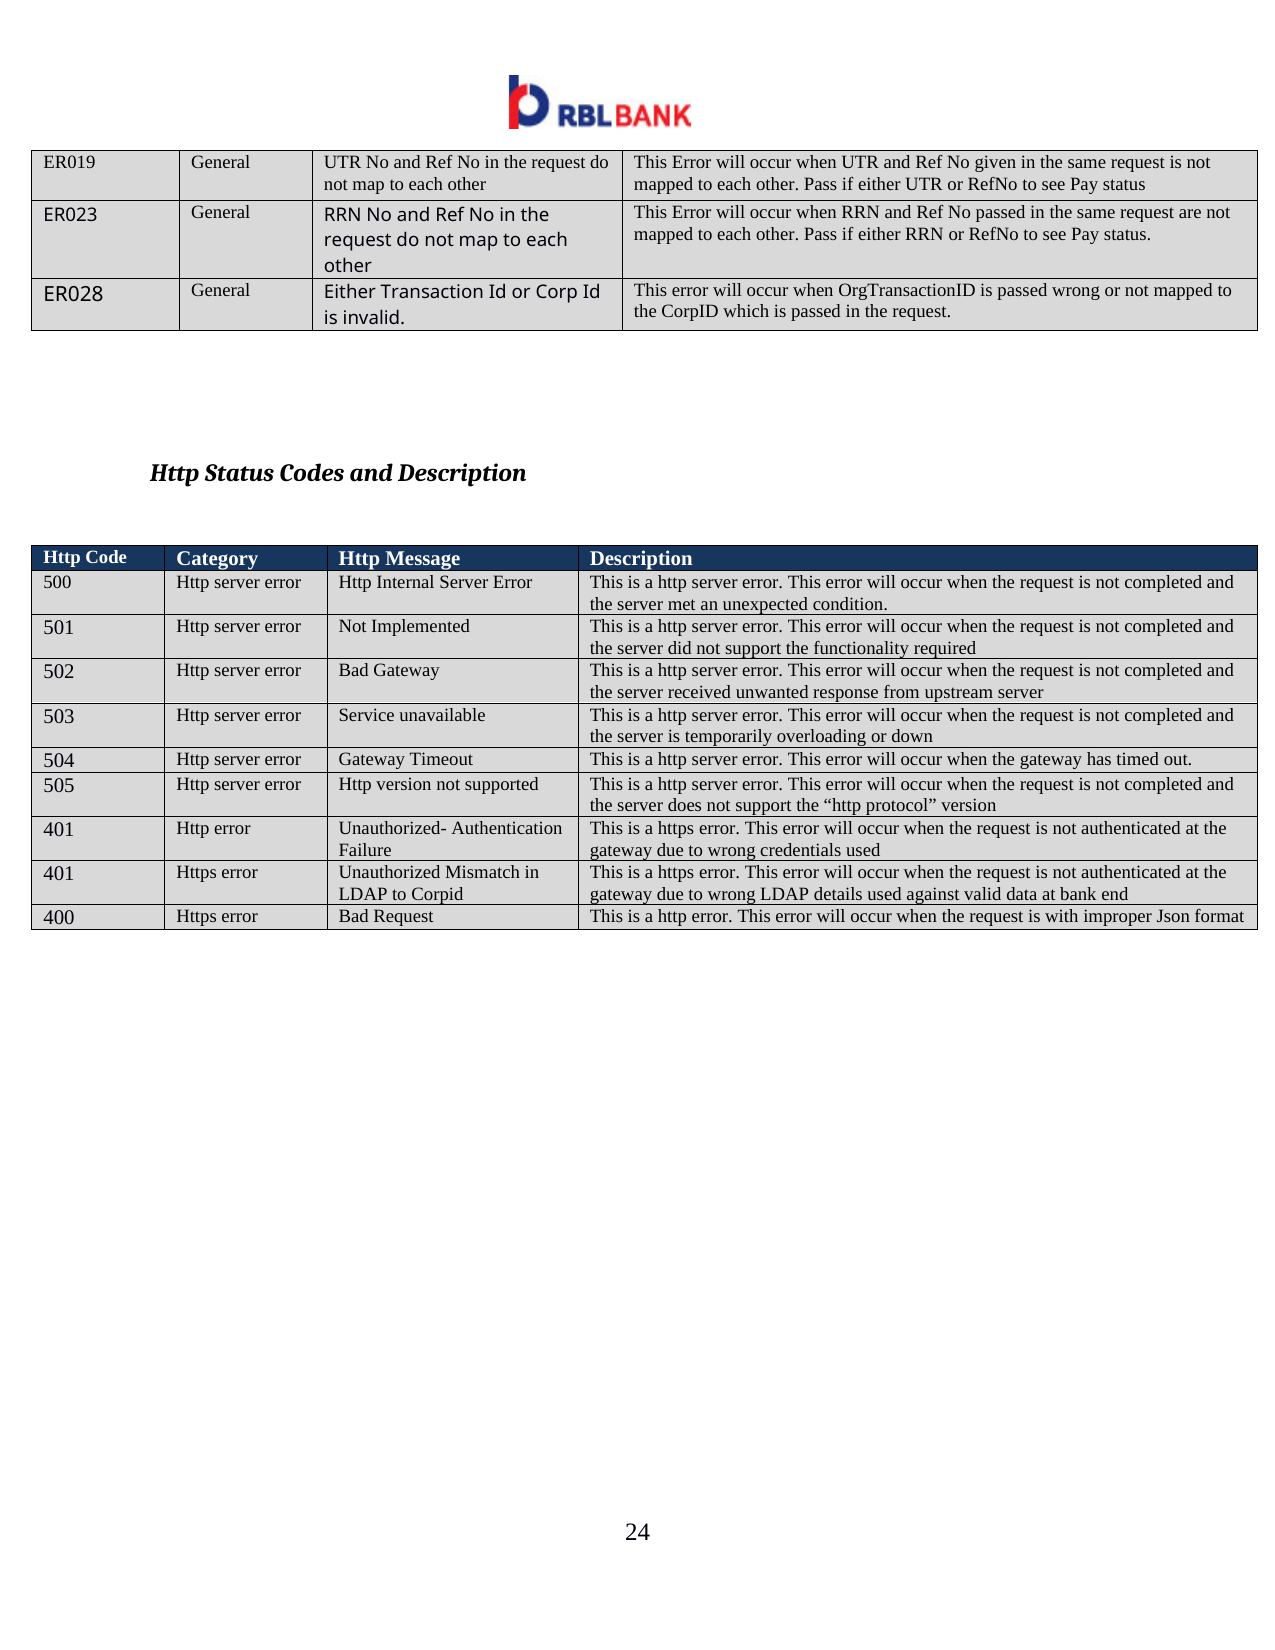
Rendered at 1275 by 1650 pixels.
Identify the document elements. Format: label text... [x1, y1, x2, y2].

table_cell ER019 [32, 151, 179, 200]
table_header Http Message [328, 546, 578, 570]
table_cell This is a http server error. This error will occur when the gateway has timed out. [579, 748, 1257, 772]
table_cell 502 [32, 659, 164, 702]
picture [508, 75, 692, 129]
table_cell Https error [165, 861, 327, 904]
table_cell Http server error [165, 659, 327, 702]
table_cell 401 [32, 861, 164, 904]
table_cell Http Internal Server Error [328, 571, 578, 614]
subtitle Http Status Codes and Description [150, 459, 1125, 487]
table_cell This is a https error. This error will occur when the request is not authenticated at the gateway due to wrong LDAP details used against valid data at bank end [579, 861, 1257, 904]
table_cell 503 [32, 704, 164, 747]
table_cell Gateway Timeout [328, 748, 578, 772]
table_cell This is a http error. This error will occur when the request is with improper Json format [579, 905, 1257, 929]
table_cell Unauthorized Mismatch in LDAP to Corpid [328, 861, 578, 904]
table_cell Http server error [165, 748, 327, 772]
table_cell Either Transaction Id or Corp Id is invalid. [313, 279, 622, 330]
table_cell Http server error [165, 704, 327, 747]
table_header Description [579, 546, 1257, 570]
table_cell Https error [165, 905, 327, 929]
table_cell This Error will occur when RRN and Ref No passed in the same request are not mapped to each other. Pass if either RRN or RefNo to see Pay status. [623, 201, 1257, 278]
table_cell This is a http server error. This error will occur when the request is not completed and the server received unwanted response from upstream server [579, 659, 1257, 702]
table_cell Not Implemented [328, 615, 578, 658]
table_header Category [165, 546, 327, 570]
table_cell 501 [32, 615, 164, 658]
table_cell RRN No and Ref No in the request do not map to each other [313, 201, 622, 278]
table_header Http Code [32, 546, 164, 570]
table_cell This is a https error. This error will occur when the request is not authenticated at the gateway due to wrong credentials used [579, 817, 1257, 860]
table_cell Http version not supported [328, 773, 578, 816]
table_cell 401 [32, 817, 164, 860]
table_cell This error will occur when OrgTransactionID is passed wrong or not mapped to the CorpID which is passed in the request. [623, 279, 1257, 330]
table_cell This is a http server error. This error will occur when the request is not completed and the server is temporarily overloading or down [579, 704, 1257, 747]
table_cell 500 [32, 571, 164, 614]
table_cell Service unavailable [328, 704, 578, 747]
table_cell 400 [32, 905, 164, 929]
table_cell Http server error [165, 571, 327, 614]
table_cell General [180, 151, 312, 200]
table_cell This is a http server error. This error will occur when the request is not completed and the server does not support the “http protocol” version [579, 773, 1257, 816]
table_cell This is a http server error. This error will occur when the request is not completed and the server met an unexpected condition. [579, 571, 1257, 614]
table_cell Http server error [165, 615, 327, 658]
table_cell General [180, 279, 312, 330]
table_cell 505 [32, 773, 164, 816]
table_cell 504 [32, 748, 164, 772]
table_cell This is a http server error. This error will occur when the request is not completed and the server did not support the functionality required [579, 615, 1257, 658]
table_cell General [180, 201, 312, 278]
table_cell Unauthorized- Authentication Failure [328, 817, 578, 860]
table_cell Http error [165, 817, 327, 860]
table_cell UTR No and Ref No in the request do not map to each other [313, 151, 622, 200]
table_cell Bad Request [328, 905, 578, 929]
table_cell Http server error [165, 773, 327, 816]
table_cell This Error will occur when UTR and Ref No given in the same request is not mapped to each other. Pass if either UTR or RefNo to see Pay status [623, 151, 1257, 200]
table_cell Bad Gateway [328, 659, 578, 702]
table_cell ER023 [32, 201, 179, 278]
table_cell ER028 [32, 279, 179, 330]
